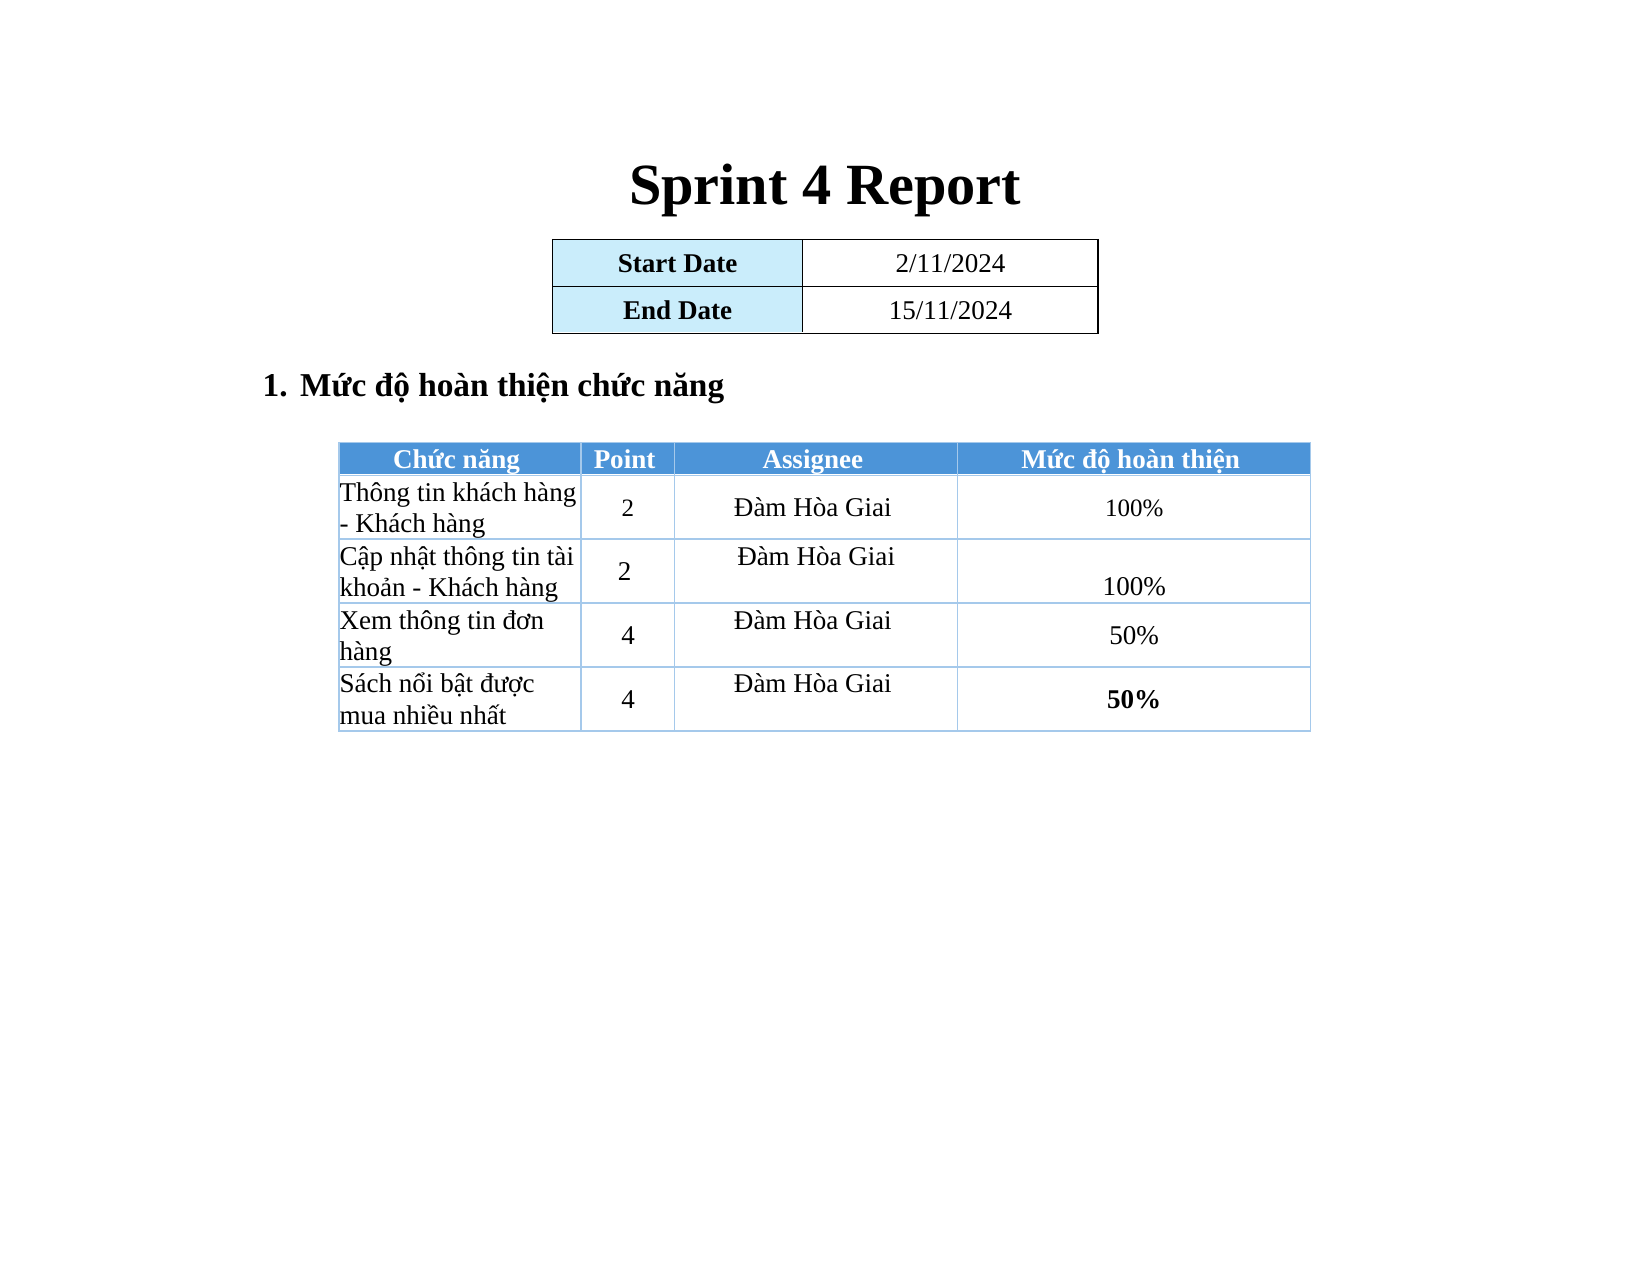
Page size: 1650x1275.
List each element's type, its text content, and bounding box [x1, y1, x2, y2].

table_cell Đàm Hòa Giai [675, 540, 957, 602]
table_header Start Date [553, 240, 802, 286]
table_cell 50% [958, 604, 1310, 666]
table_cell 100% [958, 476, 1310, 538]
table_cell End Date [553, 287, 802, 332]
table_header 2/11/2024 [803, 240, 1097, 286]
table_header Assignee [675, 443, 957, 474]
table_cell 15/11/2024 [803, 287, 1097, 332]
table_cell 2 [582, 540, 674, 602]
table_cell Thông tin khách hàng - Khách hàng [340, 476, 580, 538]
table_header Mức độ hoàn thiện [958, 443, 1310, 474]
table_cell Đàm Hòa Giai [675, 476, 957, 538]
table_cell 2 [582, 476, 674, 538]
table_cell Xem thông tin đơn hàng [340, 604, 580, 666]
list Mức độ hoàn thiện chức năng [262, 365, 1500, 403]
table_cell Cập nhật thông tin tài khoản - Khách hàng [340, 540, 580, 602]
table_header Chức năng [340, 443, 580, 474]
table_header Point [582, 443, 674, 474]
table_cell 4 [582, 668, 674, 730]
table_cell 4 [582, 604, 674, 666]
table_cell Đàm Hòa Giai [675, 668, 957, 730]
table_cell 50% [958, 668, 1310, 730]
table_cell Đàm Hòa Giai [675, 604, 957, 666]
table_cell Sách nổi bật được mua nhiều nhất [340, 668, 580, 730]
table_cell 100% [958, 540, 1310, 602]
text Sprint 4 Report [150, 150, 1500, 217]
